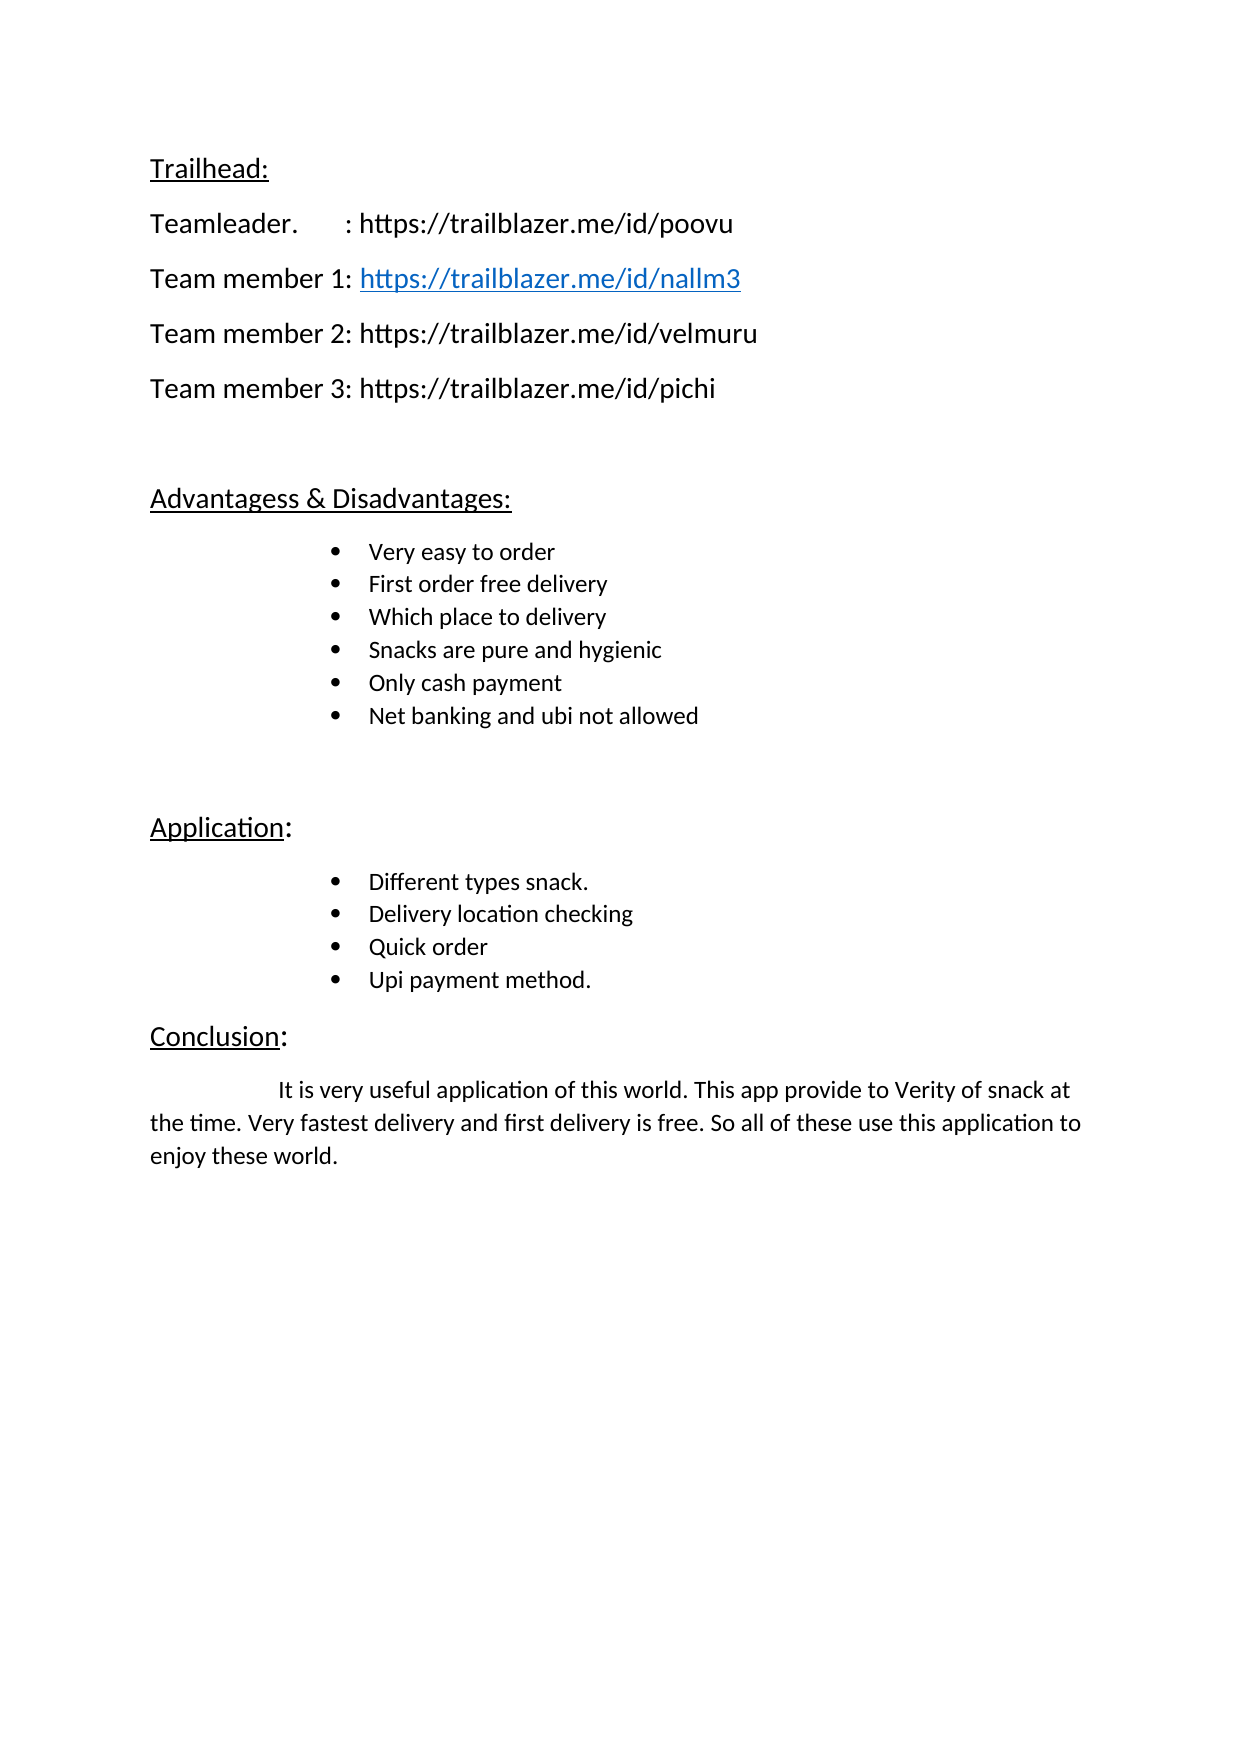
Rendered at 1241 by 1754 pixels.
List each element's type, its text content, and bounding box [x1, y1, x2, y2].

list Quick order [331, 931, 1090, 962]
text Team member 3: https://trailblazer.me/id/pichi [150, 370, 1090, 406]
text It is very useful application of this world. This app provide to Verity of snack at the time. Very fastest delivery and first delivery is free. So all of these use this application to enjoy these world. [150, 1074, 1090, 1171]
text Team member 2: https://trailblazer.me/id/velmuru [150, 315, 1090, 351]
list Snacks are pure and hygienic [331, 634, 1090, 665]
text Advantagess & Disadvantages: [150, 481, 1090, 516]
text Application: [150, 805, 1090, 846]
text Teamleader. : https://trailblazer.me/id/poovu [150, 205, 1090, 241]
list Upi payment method. [331, 964, 1090, 995]
text Conclusion: [150, 1014, 1090, 1055]
list Very easy to order [331, 536, 1090, 566]
list Only cash payment [331, 667, 1090, 698]
list Net banking and ubi not allowed [331, 700, 1090, 731]
list First order free delivery [331, 569, 1090, 599]
list Different types snack. [331, 866, 1090, 896]
text Trailhead: [150, 150, 1090, 186]
text Team member 1: https://trailblazer.me/id/nallm3 [150, 260, 1090, 296]
list Delivery location checking [331, 898, 1090, 929]
list Which place to delivery [331, 602, 1090, 632]
